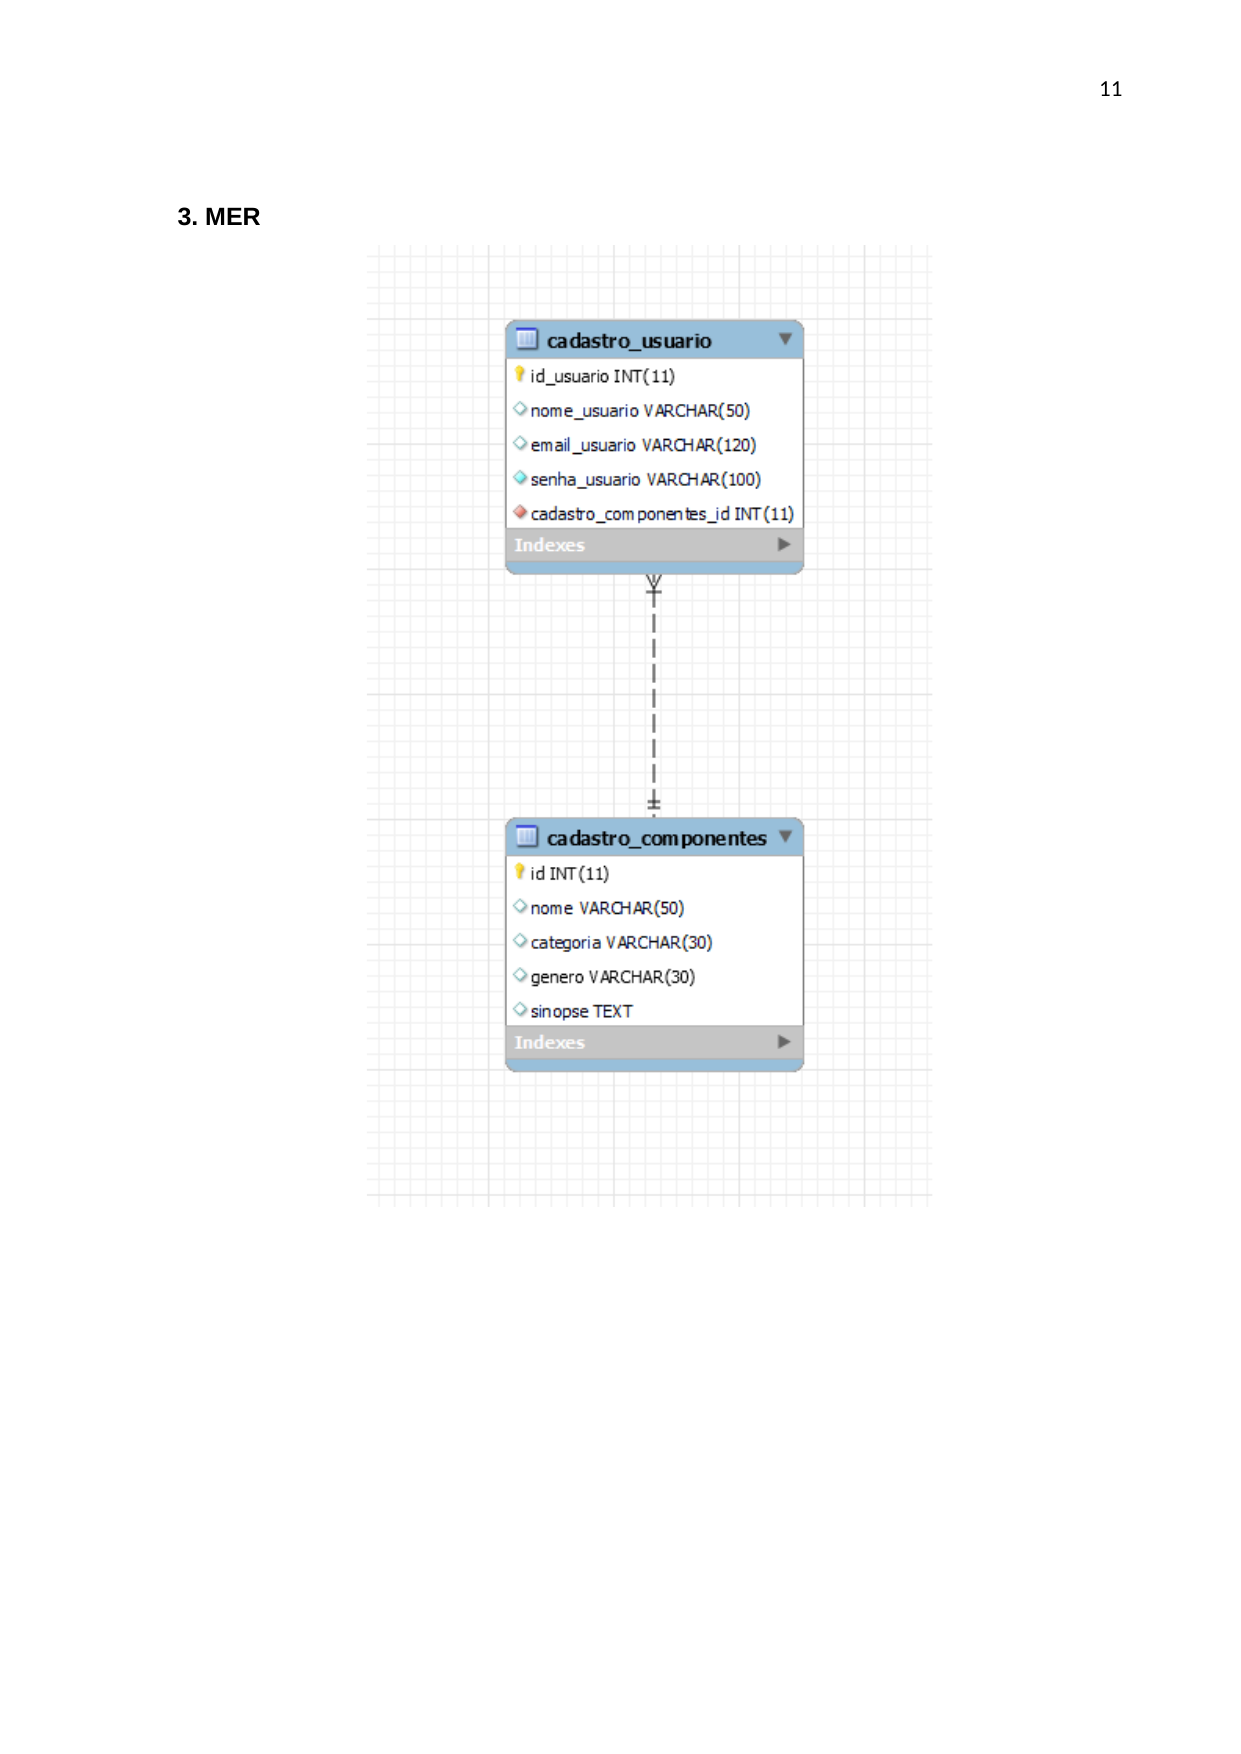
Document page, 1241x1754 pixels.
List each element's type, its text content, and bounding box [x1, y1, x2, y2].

picture [366, 245, 933, 1207]
subtitle 3. MER [177, 202, 1122, 231]
